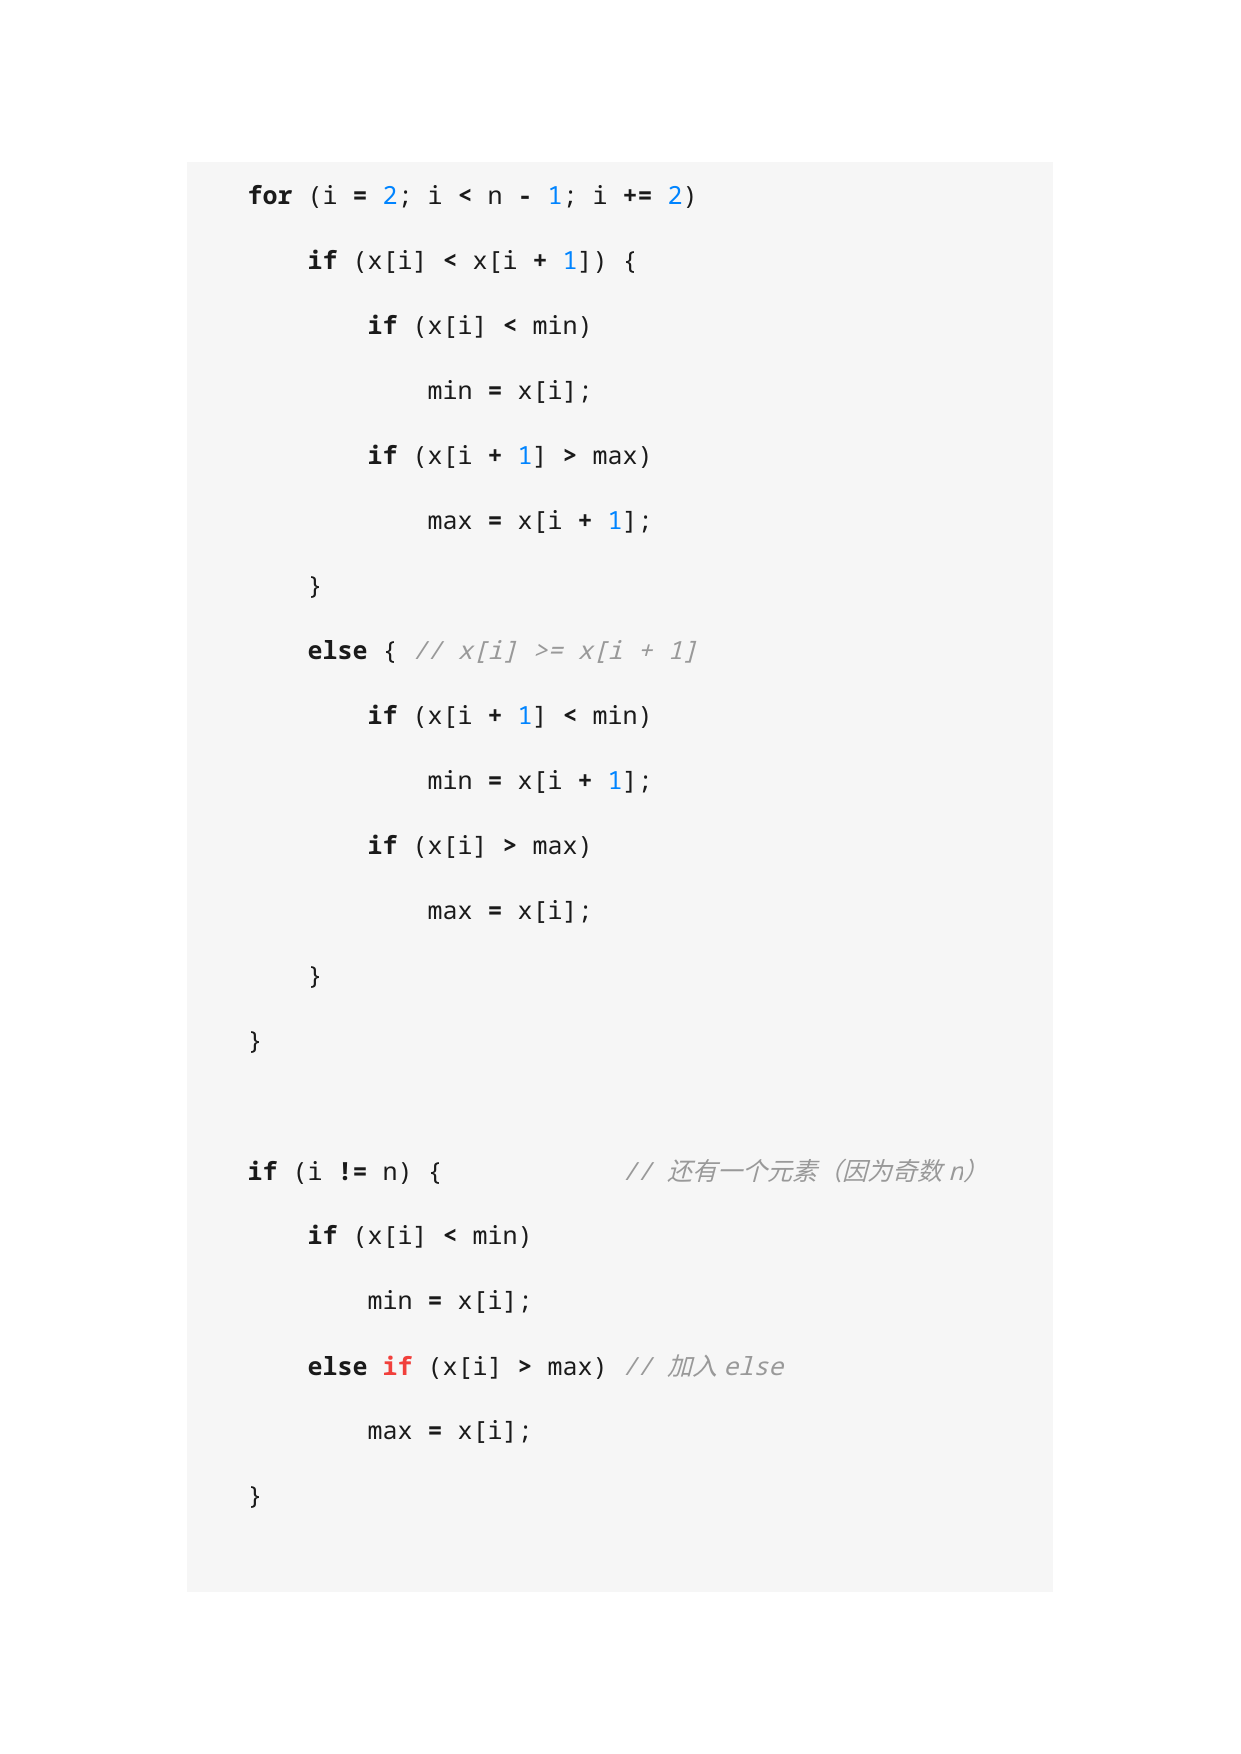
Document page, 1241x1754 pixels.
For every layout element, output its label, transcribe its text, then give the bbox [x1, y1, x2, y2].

text max = x[i + 1]; [187, 487, 1053, 552]
text for (i = 2; i < n - 1; i += 2) [187, 162, 1053, 227]
text } [187, 942, 1053, 1007]
text } [187, 1462, 1053, 1527]
text max = x[i]; [187, 1397, 1053, 1462]
text else if (x[i] > max) // 加入 else [187, 1332, 1053, 1397]
text else { // x[i] >= x[i + 1] [187, 617, 1053, 682]
text if (x[i] < min) [187, 292, 1053, 357]
text min = x[i]; [187, 1267, 1053, 1332]
text if (x[i] > max) [187, 812, 1053, 877]
text if (x[i + 1] < min) [187, 682, 1053, 747]
text if (i != n) { // 还有一个元素（因为奇数 n） [187, 1137, 1053, 1202]
text max = x[i]; [187, 877, 1053, 942]
text if (x[i] < min) [187, 1202, 1053, 1267]
text } [187, 552, 1053, 617]
text if (x[i + 1] > max) [187, 422, 1053, 487]
text } [187, 1007, 1053, 1072]
text if (x[i] < x[i + 1]) { [187, 227, 1053, 292]
text min = x[i + 1]; [187, 747, 1053, 812]
text min = x[i]; [187, 357, 1053, 422]
